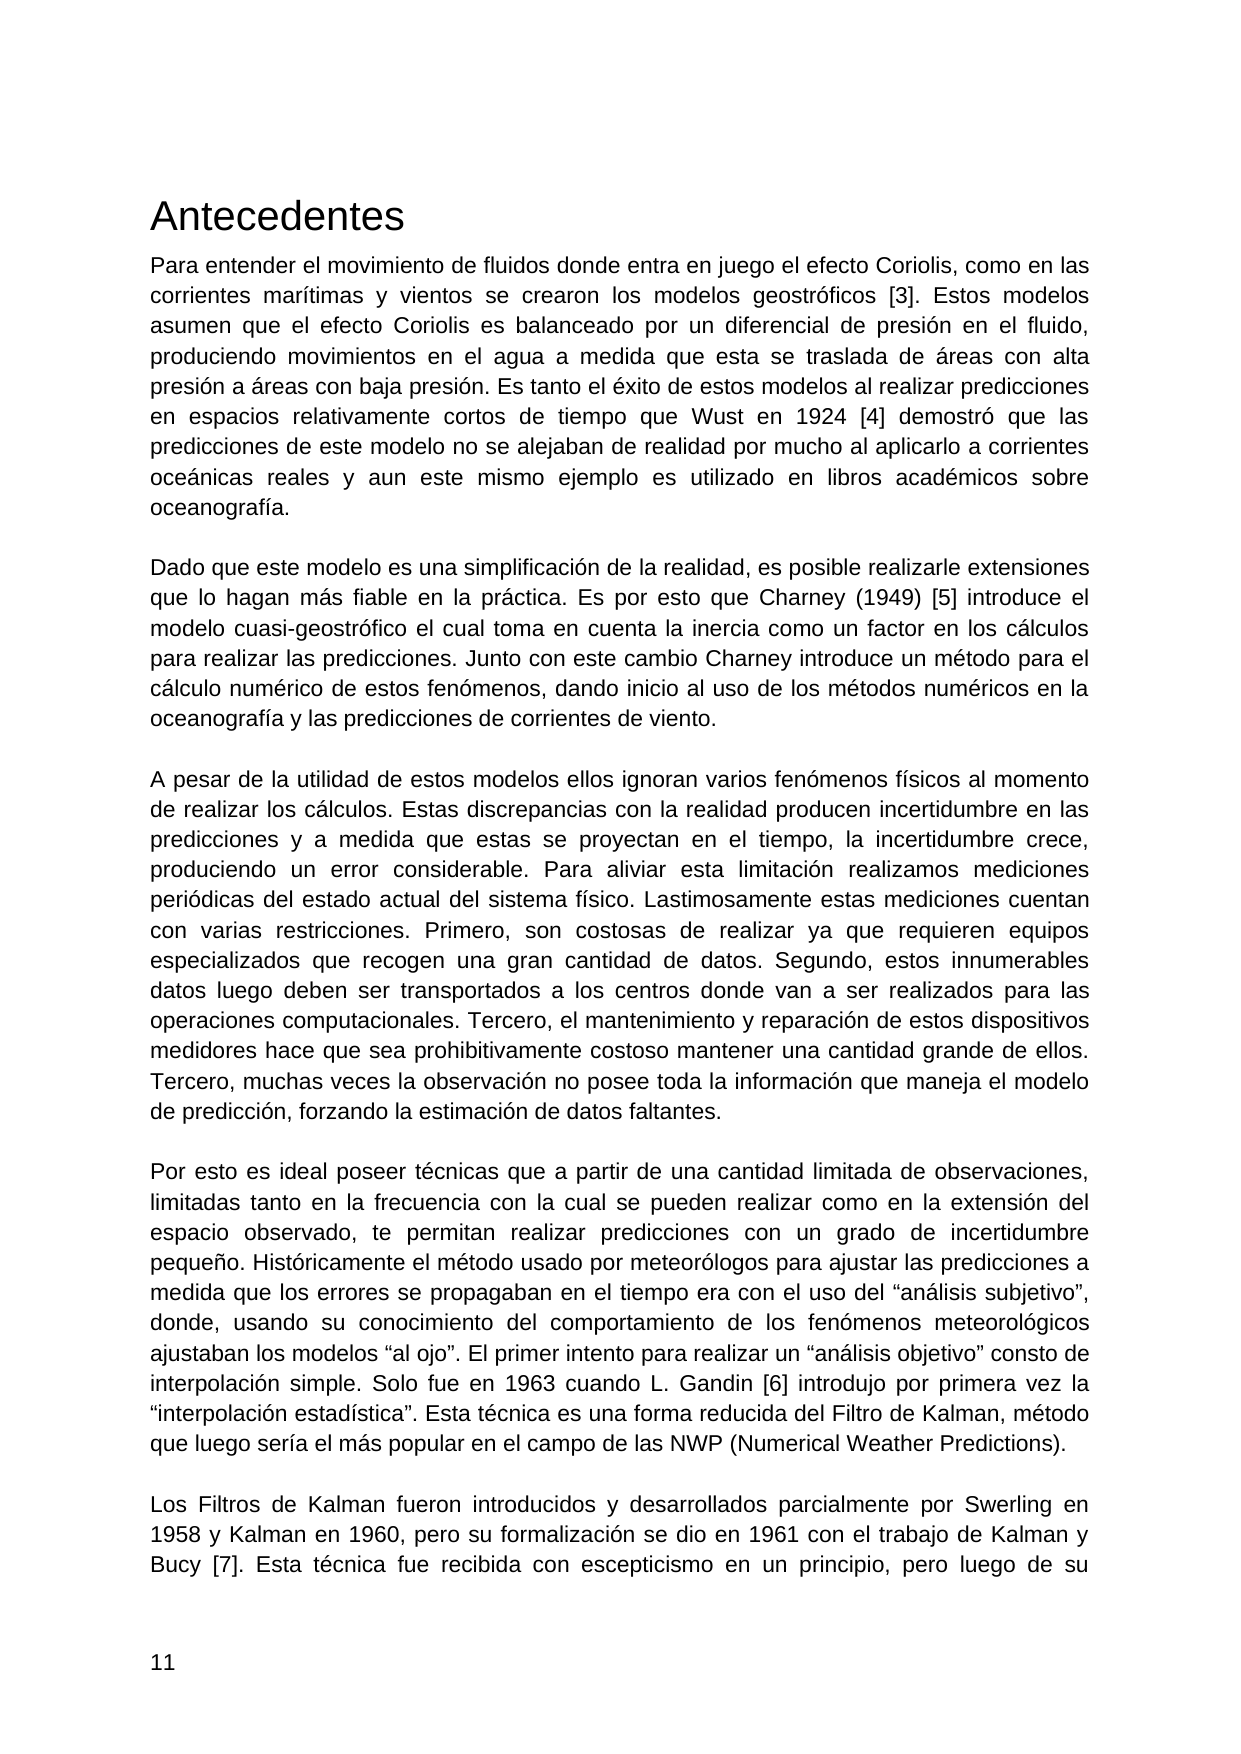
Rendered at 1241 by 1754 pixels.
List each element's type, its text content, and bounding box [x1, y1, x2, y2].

text Dado que este modelo es una simplificación de la realidad, es posible realizarle extensiones que lo hagan más fiable en la práctica. Es por esto que Charney (1949) [5] introduce el modelo cuasi-geostrófico el cual toma en cuenta la inercia como un factor en los cálculos para realizar las predicciones. Junto con este cambio Charney introduce un método para el cálculo numérico de estos fenómenos, dando inicio al uso de los métodos numéricos en la oceanografía y las predicciones de corrientes de viento. [150, 554, 1090, 732]
subtitle Antecedentes [150, 192, 1090, 239]
text A pesar de la utilidad de estos modelos ellos ignoran varios fenómenos físicos al momento de realizar los cálculos. Estas discrepancias con la realidad producen incertidumbre en las predicciones y a medida que estas se proyectan en el tiempo, la incertidumbre crece, produciendo un error considerable. Para aliviar esta limitación realizamos mediciones periódicas del estado actual del sistema físico. Lastimosamente estas mediciones cuentan con varias restricciones. Primero, son costosas de realizar ya que requieren equipos especializados que recogen una gran cantidad de datos. Segundo, estos innumerables datos luego deben ser transportados a los centros donde van a ser realizados para las operaciones computacionales. Tercero, el mantenimiento y reparación de estos dispositivos medidores hace que sea prohibitivamente costoso mantener una cantidad grande de ellos. Tercero, muchas veces la observación no posee toda la información que maneja el modelo de predicción, forzando la estimación de datos faltantes. [150, 766, 1090, 1124]
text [150, 1491, 1090, 1577]
text Por esto es ideal poseer técnicas que a partir de una cantidad limitada de observaciones, limitadas tanto en la frecuencia con la cual se pueden realizar como en la extensión del espacio observado, te permitan realizar predicciones con un grado de incertidumbre pequeño. Históricamente el método usado por meteorólogos para ajustar las predicciones a medida que los errores se propagaban en el tiempo era con el uso del “análisis subjetivo”, donde, usando su conocimiento del comportamiento de los fenómenos meteorológicos ajustaban los modelos “al ojo”. El primer intento para realizar un “análisis objetivo” consto de interpolación simple. Solo fue en 1963 cuando L. Gandin [6] introdujo por primera vez la “interpolación estadística”. Esta técnica es una forma reducida del Filtro de Kalman, método que luego sería el más popular en el campo de las NWP (Numerical Weather Predictions). [150, 1158, 1090, 1457]
text Para entender el movimiento de fluidos donde entra en juego el efecto Coriolis, como en las corrientes marítimas y vientos se crearon los modelos geostróficos [3]. Estos modelos asumen que el efecto Coriolis es balanceado por un diferencial de presión en el fluido, produciendo movimientos en el agua a medida que esta se traslada de áreas con alta presión a áreas con baja presión. Es tanto el éxito de estos modelos al realizar predicciones en espacios relativamente cortos de tiempo que Wust en 1924 [4] demostró que las predicciones de este modelo no se alejaban de realidad por mucho al aplicarlo a corrientes oceánicas reales y aun este mismo ejemplo es utilizado en libros académicos sobre oceanografía. [150, 252, 1090, 520]
